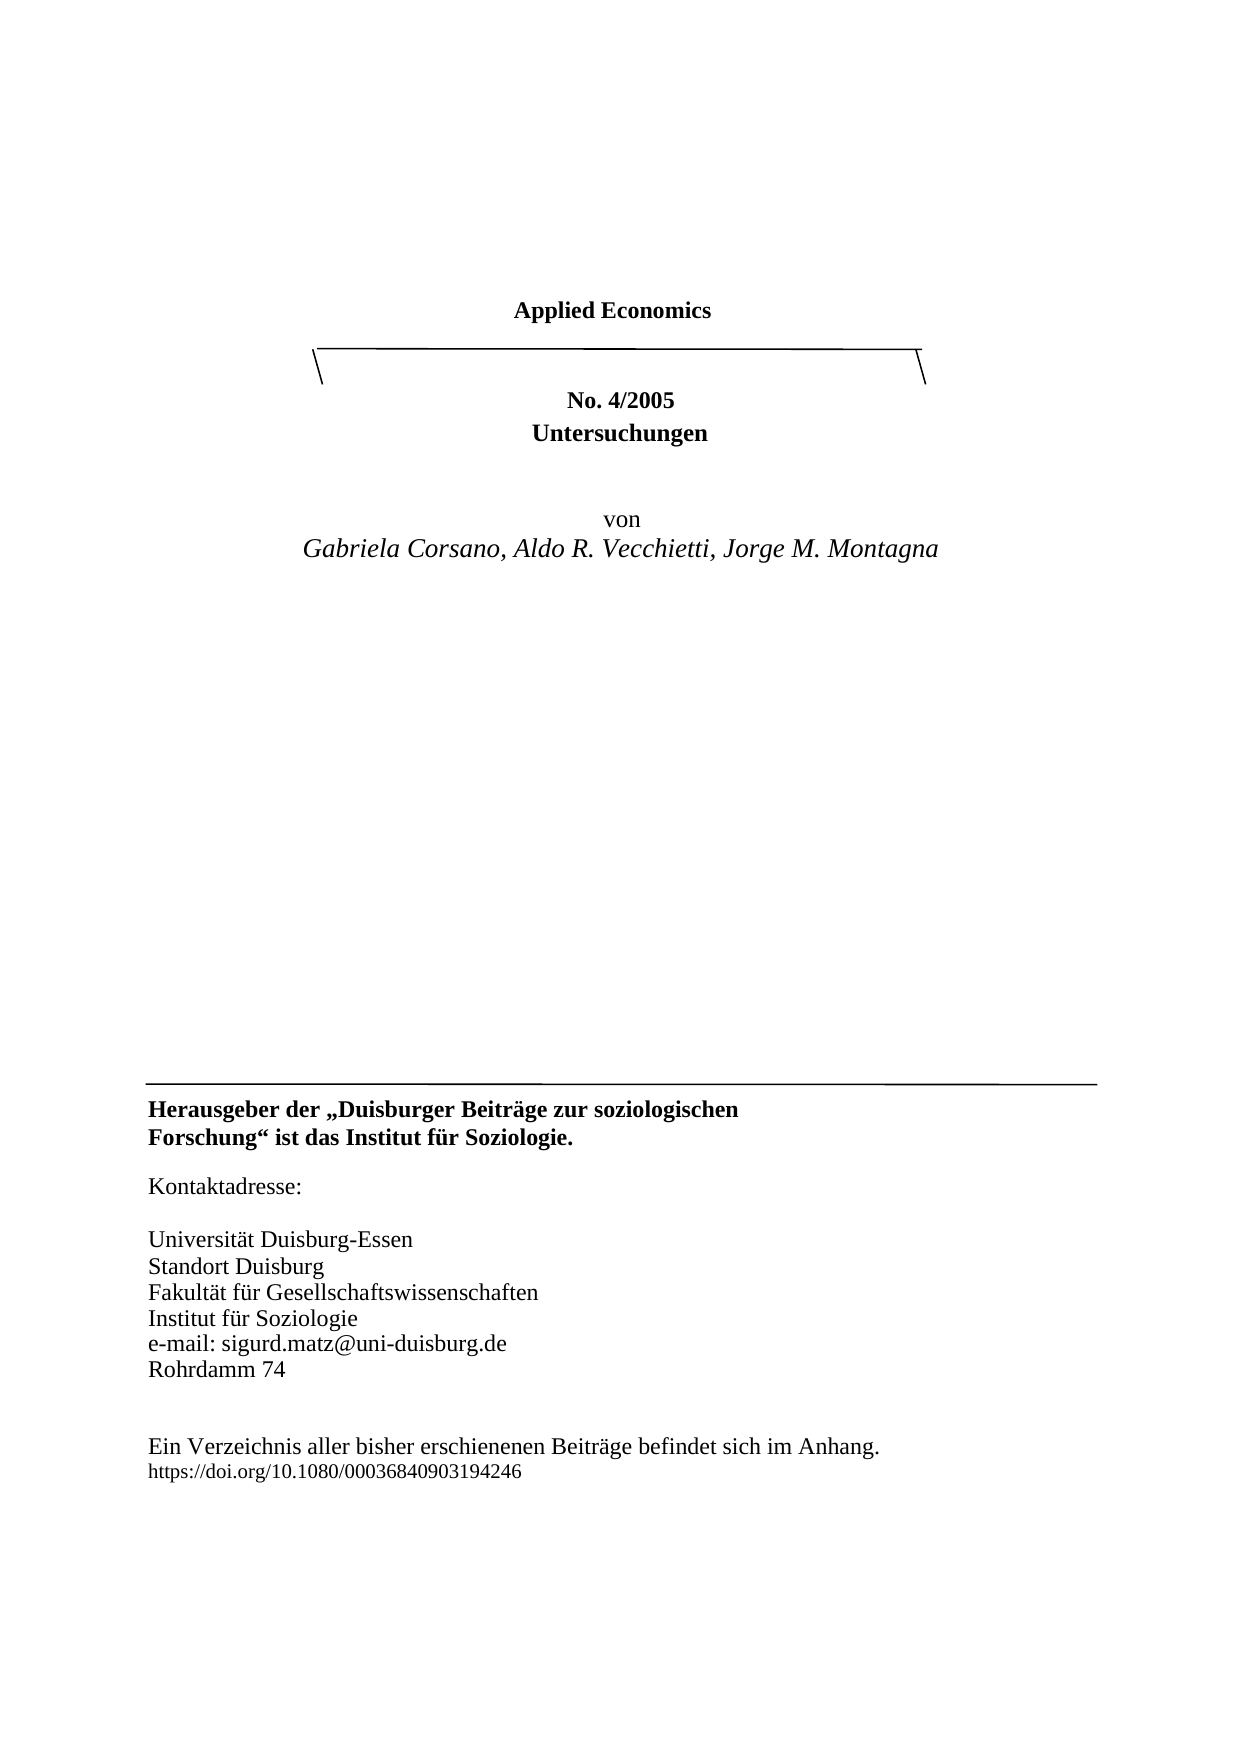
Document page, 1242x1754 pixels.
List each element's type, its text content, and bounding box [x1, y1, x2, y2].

text Untersuchungen [148, 418, 1092, 446]
text Rohrdamm 74 [148, 1357, 443, 1383]
text Institut für Soziologie [148, 1306, 1092, 1332]
text e-mail: sigurd.matz@uni-duisburg.de [148, 1332, 1092, 1357]
text Fakultät für Gesellschaftswissenschaften [148, 1280, 1092, 1306]
text Herausgeber der „Duisburger Beiträge zur soziologischen Forschung“ ist das Institut für Soziologie. [148, 1096, 837, 1150]
text Gabriela Corsano, Aldo R. Vecchietti, Jorge M. Montagna [148, 533, 1094, 564]
text Applied Economics [148, 297, 1077, 324]
text https://doi.org/10.1080/00036840903194246 [148, 1459, 1092, 1483]
text Standort Duisburg [148, 1253, 1092, 1280]
text Universität Duisburg-Essen [148, 1225, 1092, 1253]
text No. 4/2005 [148, 386, 1094, 414]
text von [148, 504, 1096, 533]
text Ein Verzeichnis aller bisher erschienenen Beiträge befindet sich im Anhang. [148, 1432, 1092, 1459]
text Kontaktadresse: [148, 1172, 1092, 1199]
